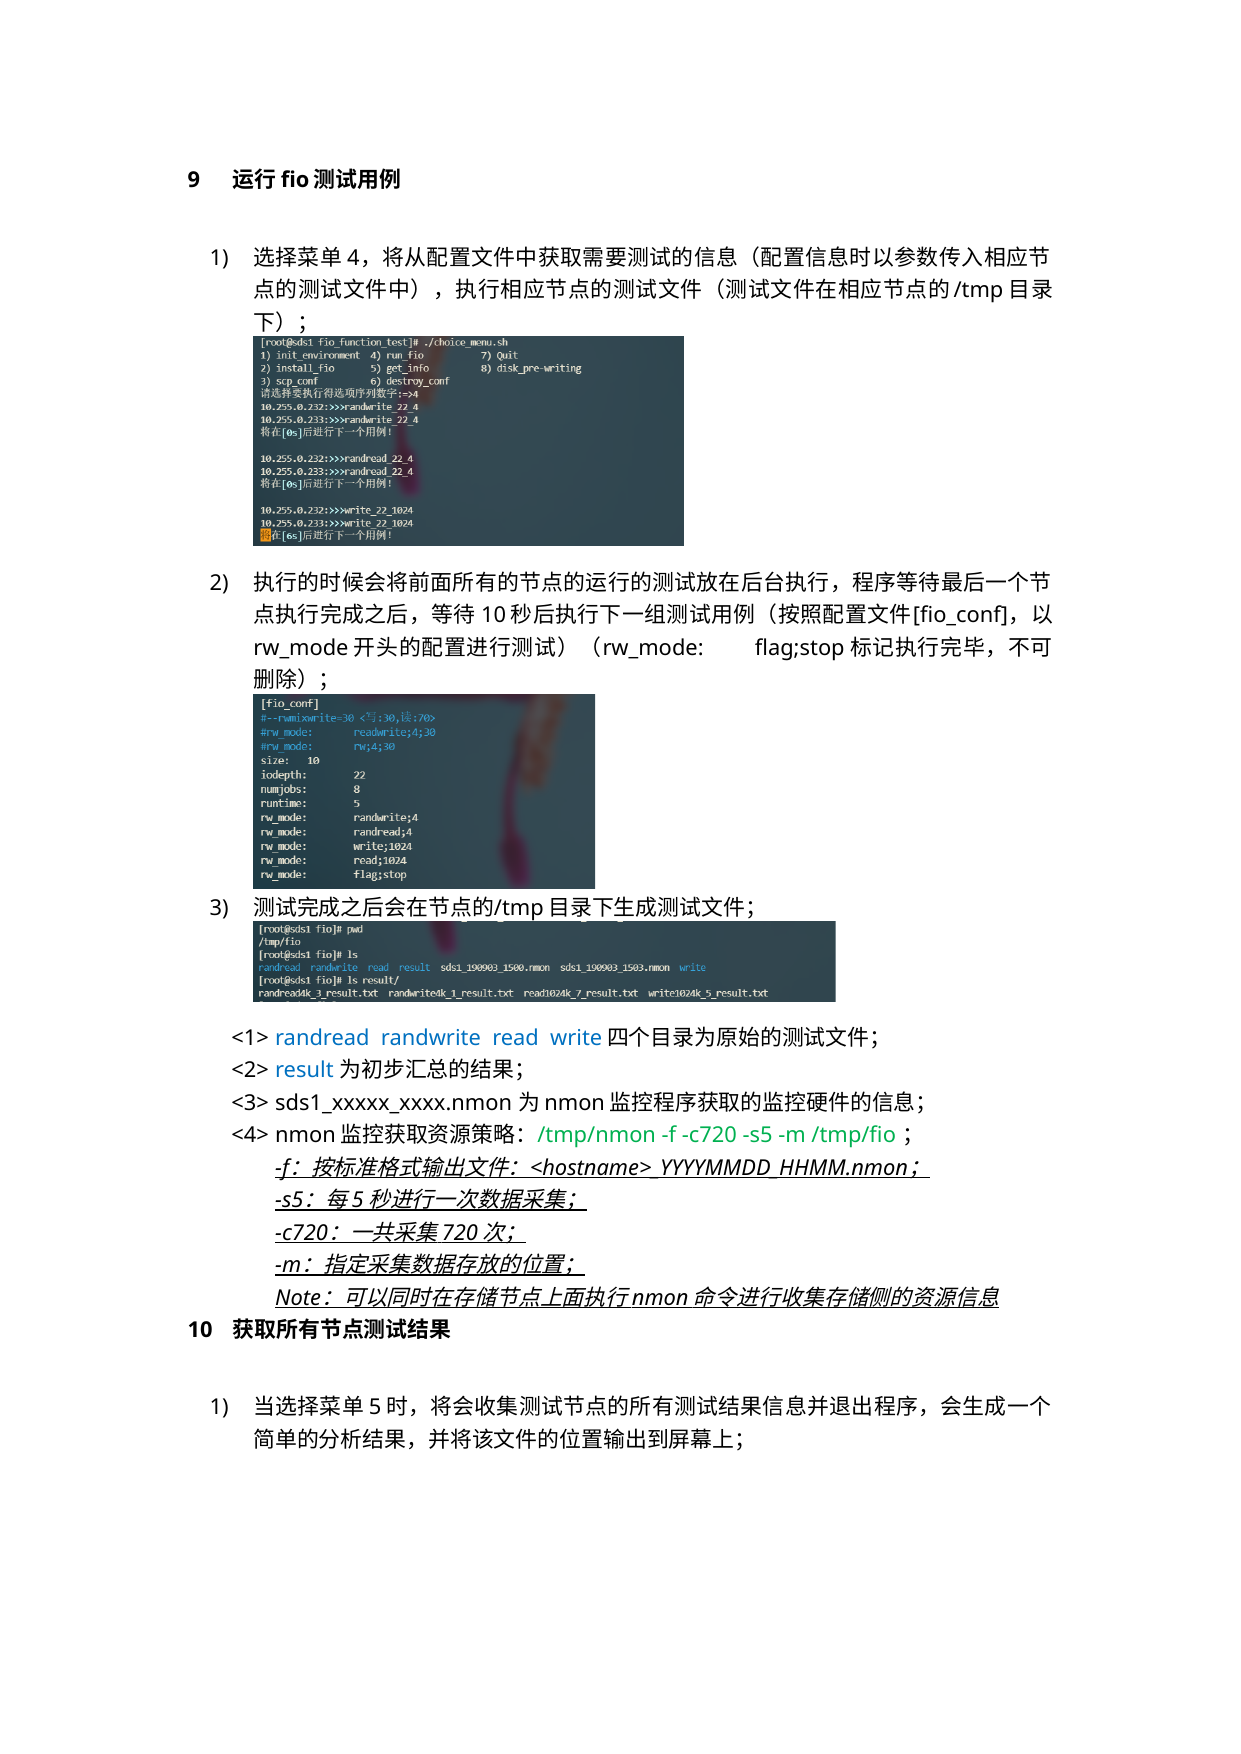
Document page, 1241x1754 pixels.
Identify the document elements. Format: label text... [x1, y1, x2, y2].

list 当选择菜单5时，将会收集测试节点的所有测试结果信息并退出程序，会生成一个简单的分析结果，并将该文件的位置输出到屏幕上； [209, 1389, 1053, 1454]
list nmon监控获取资源策略：/tmp/nmon -f -c720 -s5 -m /tmp/fio ； [231, 1117, 1053, 1149]
text Note：可以同时在存储节点上面执行nmon命令进行收集存储侧的资源信息 [275, 1279, 1053, 1312]
list 测试完成之后会在节点的/tmp目录下生成测试文件； [209, 889, 1053, 922]
list sds1_xxxxx_xxxx.nmon 为nmon监控程序获取的监控硬件的信息； [231, 1084, 1053, 1117]
subtitle 运行fio测试用例 [187, 162, 1053, 194]
text -s5：每5秒进行一次数据采集； [275, 1182, 1053, 1214]
list result 为初步汇总的结果； [231, 1052, 1053, 1084]
list 选择菜单4，将从配置文件中获取需要测试的信息（配置信息时以参数传入相应节点的测试文件中），执行相应节点的测试文件（测试文件在相应节点的/tmp目录下）； [209, 239, 1053, 337]
subtitle 获取所有节点测试结果 [187, 1312, 1053, 1344]
text -f：按标准格式输出文件：<hostname>_YYYYMMDD_HHMM.nmon； [275, 1149, 1053, 1182]
text -m：指定采集数据存放的位置； [275, 1247, 1053, 1279]
picture [253, 694, 596, 889]
picture [253, 336, 684, 546]
picture [253, 921, 836, 1002]
list 执行的时候会将前面所有的节点的运行的测试放在后台执行，程序等待最后一个节点执行完成之后，等待10秒后执行下一组测试用例（按照配置文件[fio_conf]，以rw_mode开头的配置进行测试）（rw_mode: flag;stop标记执行完毕，不可删除）； [209, 564, 1053, 694]
text -c720：一共采集720次； [275, 1214, 1053, 1247]
list randread randwrite read write四个目录为原始的测试文件； [231, 1019, 1053, 1052]
